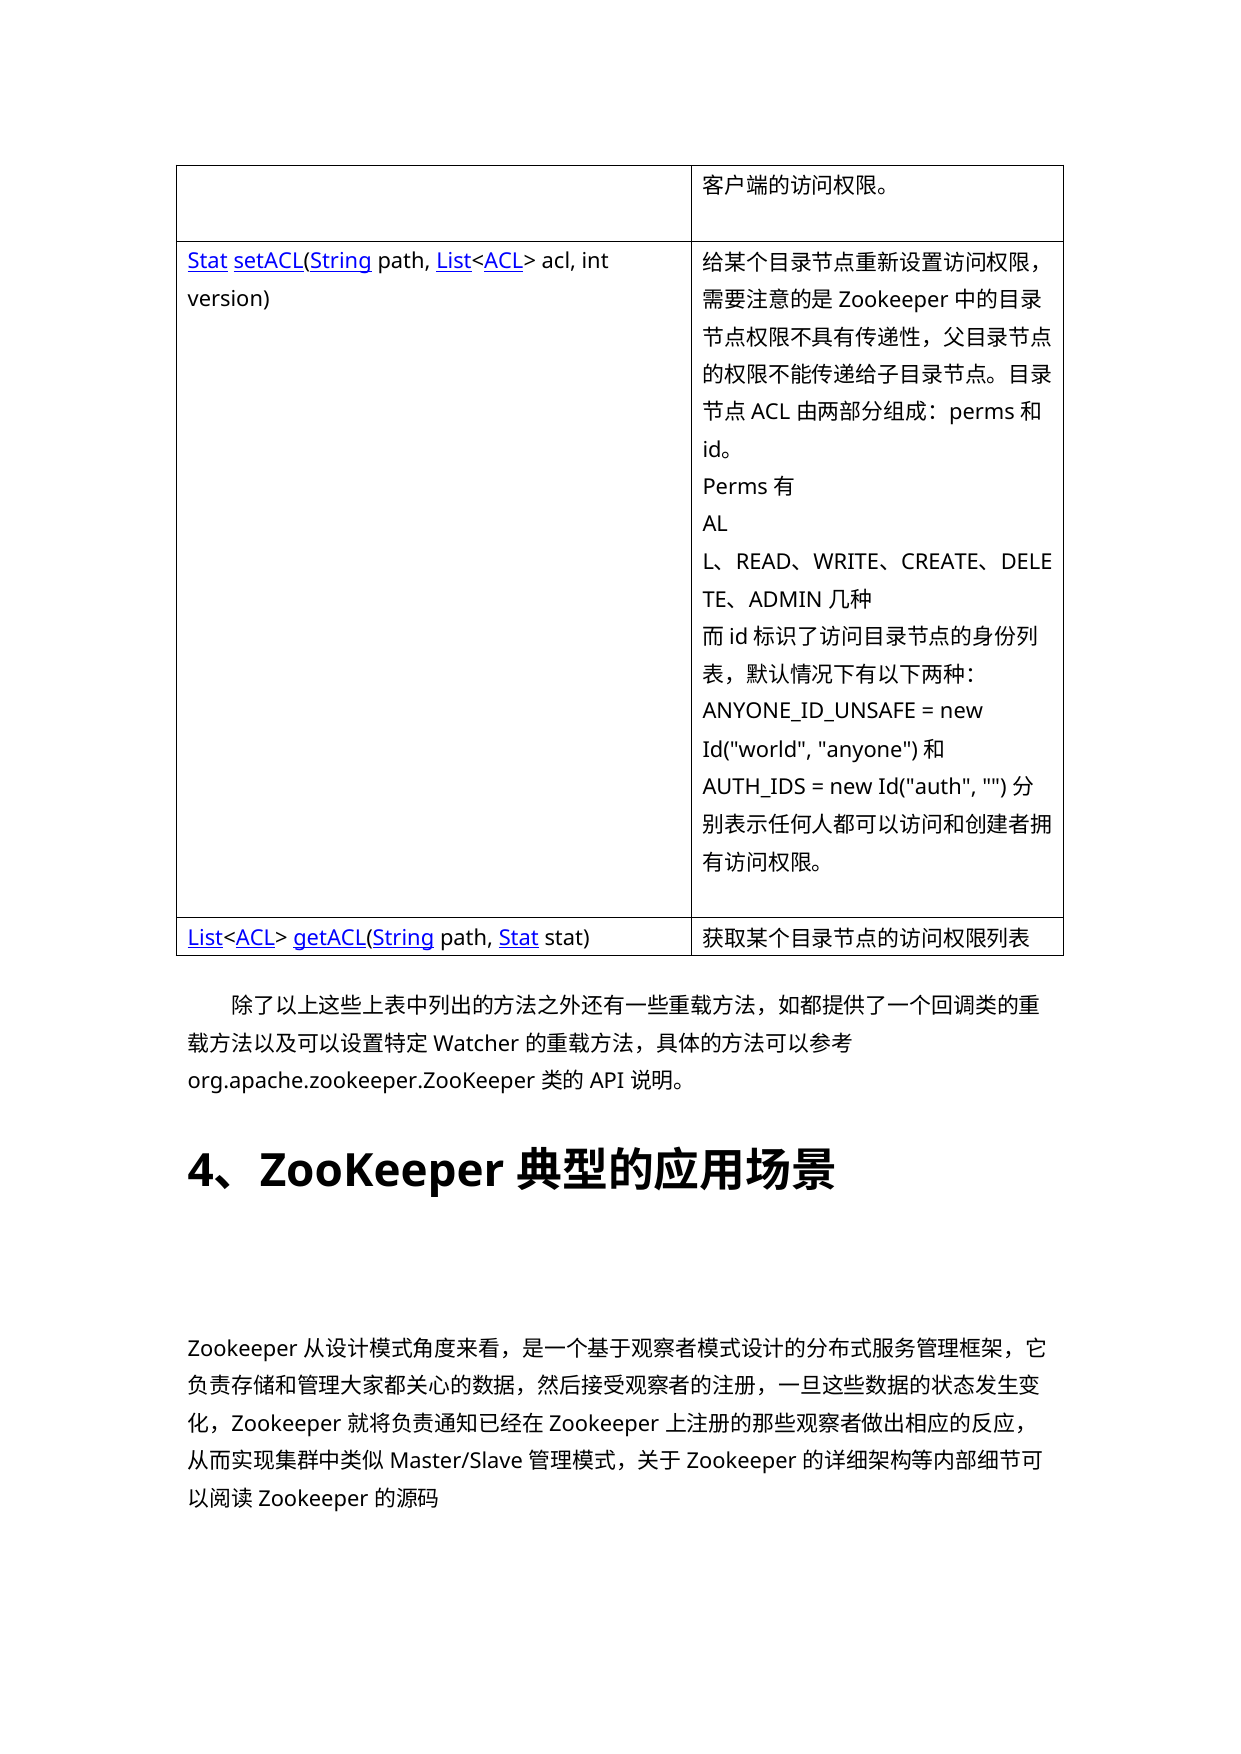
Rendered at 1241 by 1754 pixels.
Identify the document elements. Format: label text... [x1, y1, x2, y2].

table_cell 给某个目录节点重新设置访问权限，需要注意的是 Zookeeper 中的目录节点权限不具有传递性，父目录节点的权限不能传递给子目录节点。目录节点 ACL 由两部分组成：perms 和 id。 Perms 有 ALL、READ、WRITE、CREATE、DELETE、ADMIN 几种 而 id 标识了访问目录节点的身份列表，默认情况下有以下两种： ANYONE_ID_UNSAFE = new Id("world", "anyone") 和 AUTH_IDS = new Id("auth", "") 分别表示任何人都可以访问和创建者拥有访问权限。 [692, 242, 1063, 917]
table_cell List<ACL> getACL(String path, Stat stat) [177, 918, 691, 955]
text 除了以上这些上表中列出的方法之外还有一些重载方法，如都提供了一个回调类的重载方法以及可以设置特定 Watcher 的重载方法，具体的方法可以参考 org.apache.zookeeper.ZooKeeper 类的 API 说明。 [187, 985, 1053, 1098]
table_cell Stat setACL(String path, List<ACL> acl, int version) [177, 242, 691, 917]
subtitle 4、ZooKeeper 典型的应用场景 [187, 1133, 1053, 1200]
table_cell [692, 166, 1063, 241]
table_cell 获取某个目录节点的访问权限列表 [692, 918, 1063, 955]
text Zookeeper 从设计模式角度来看，是一个基于观察者模式设计的分布式服务管理框架，它负责存储和管理大家都关心的数据，然后接受观察者的注册，一旦这些数据的状态发生变化，Zookeeper 就将负责通知已经在 Zookeeper 上注册的那些观察者做出相应的反应，从而实现集群中类似 Master/Slave 管理模式，关于 Zookeeper 的详细架构等内部细节可以阅读 Zookeeper 的源码 [187, 1328, 1053, 1515]
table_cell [177, 166, 691, 241]
